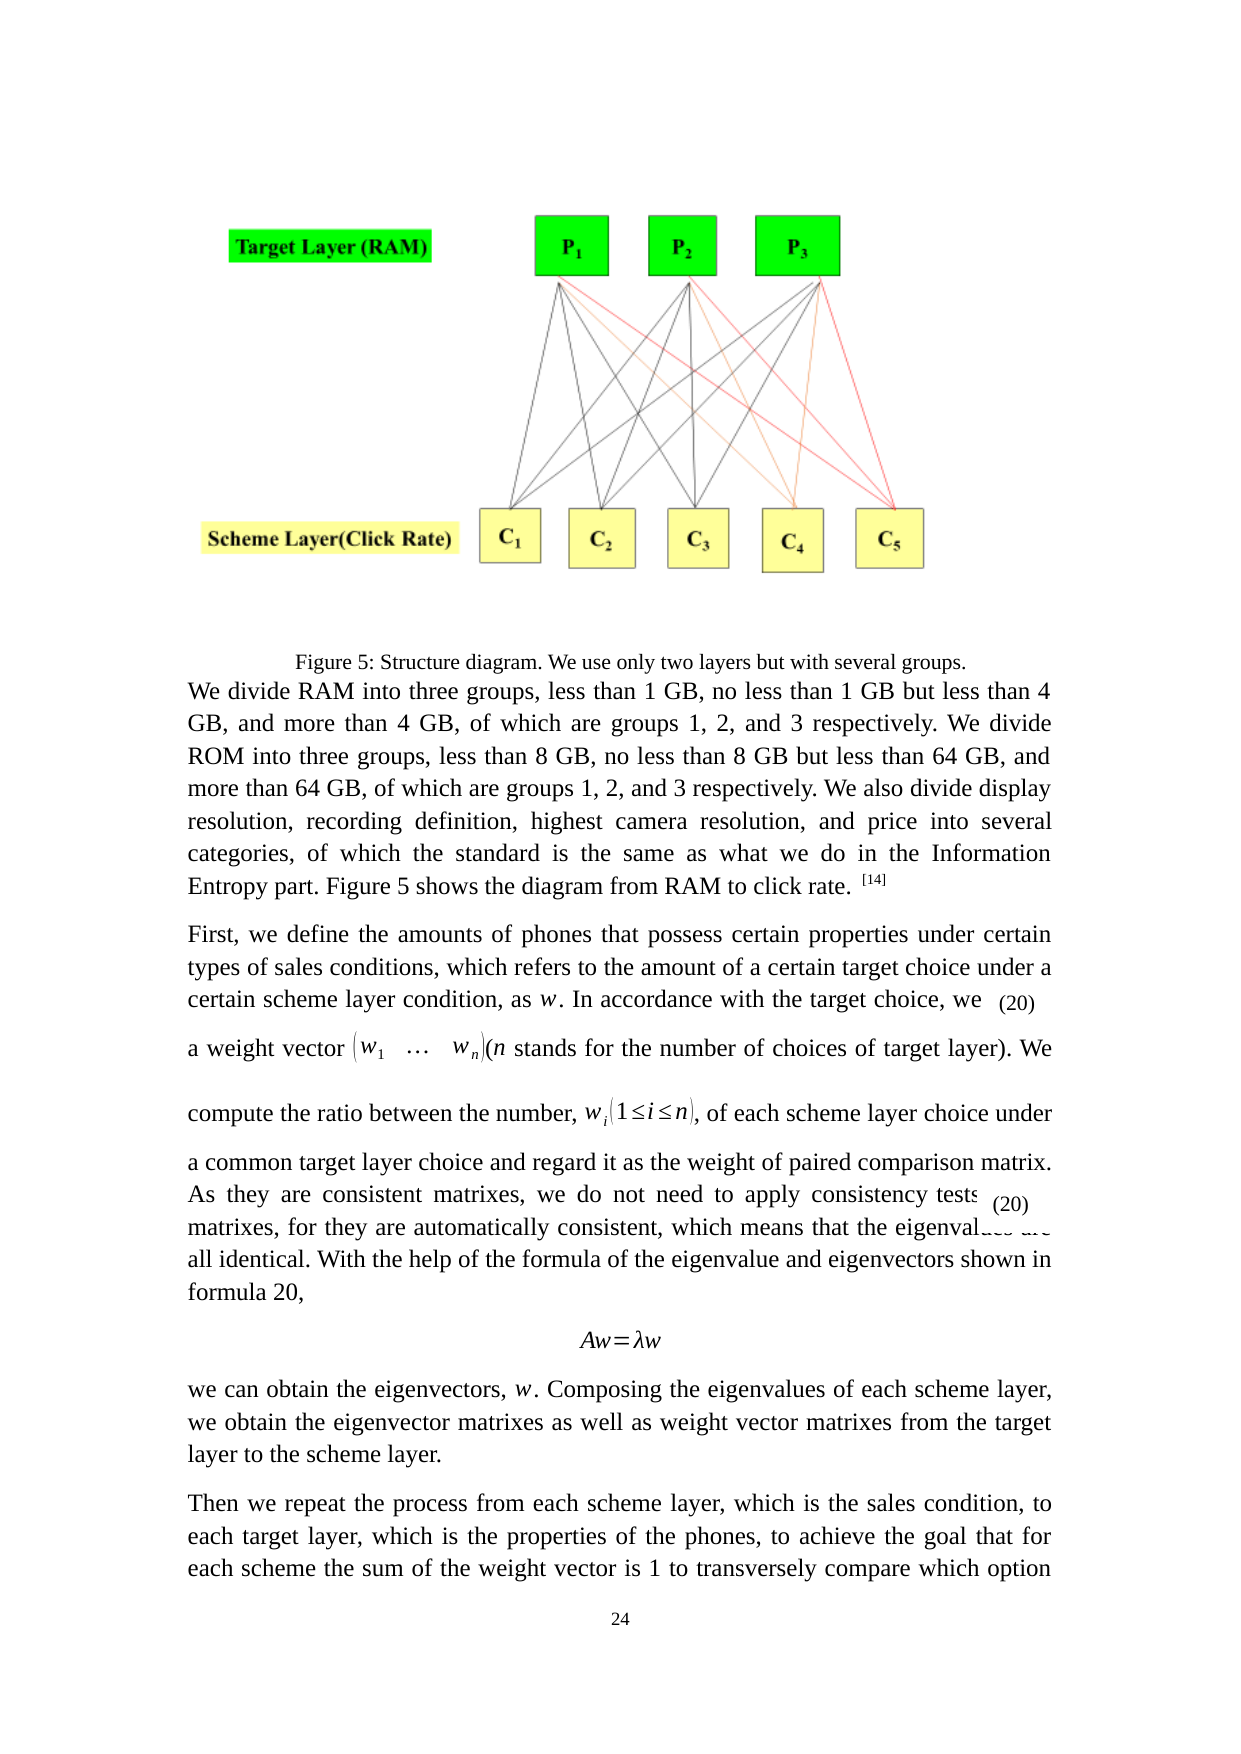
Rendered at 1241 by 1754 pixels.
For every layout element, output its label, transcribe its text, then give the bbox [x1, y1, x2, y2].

text We divide RAM into three groups, less than 1 GB, no less than 1 GB but less than 4 GB, and more than 4 GB, of which are groups 1, 2, and 3 respectively. We divide ROM into three groups, less than 8 GB, no less than 8 GB but less than 64 GB, and more than 64 GB, of which are groups 1, 2, and 3 respectively. We also divide display resolution, recording definition, highest camera resolution, and price into several categories, of which the standard is the same as what we do in the Information Entropy part. Figure 5 shows the diagram from RAM to click rate. [14] [187, 674, 1053, 901]
text First, we define the amounts of phones that possess certain properties under certain types of sales conditions, which refers to the amount of a certain target choice under a certain scheme layer condition, as . In accordance with the target choice, we obtain a weight vector ( stands for the number of choices of target layer). We compute the ratio between the number, , of each scheme layer choice under a common target layer choice and regard it as the weight of paired comparison matrix. As they are consistent matrixes, we do not need to apply consistency tests to the matrixes, for they are automatically consistent, which means that the eigenvalues are all identical. With the help of the formula of the eigenvalue and eigenvectors shown in formula 20, [187, 918, 1053, 1308]
picture [187, 162, 1053, 649]
text we can obtain the eigenvectors, . Composing the eigenvalues of each scheme layer, we obtain the eigenvector matrixes as well as weight vector matrixes from the target layer to the scheme layer. [187, 1373, 1053, 1470]
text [187, 1486, 1053, 1584]
text Figure 5: Structure diagram. We use only two layers but with several groups. [187, 649, 1053, 674]
